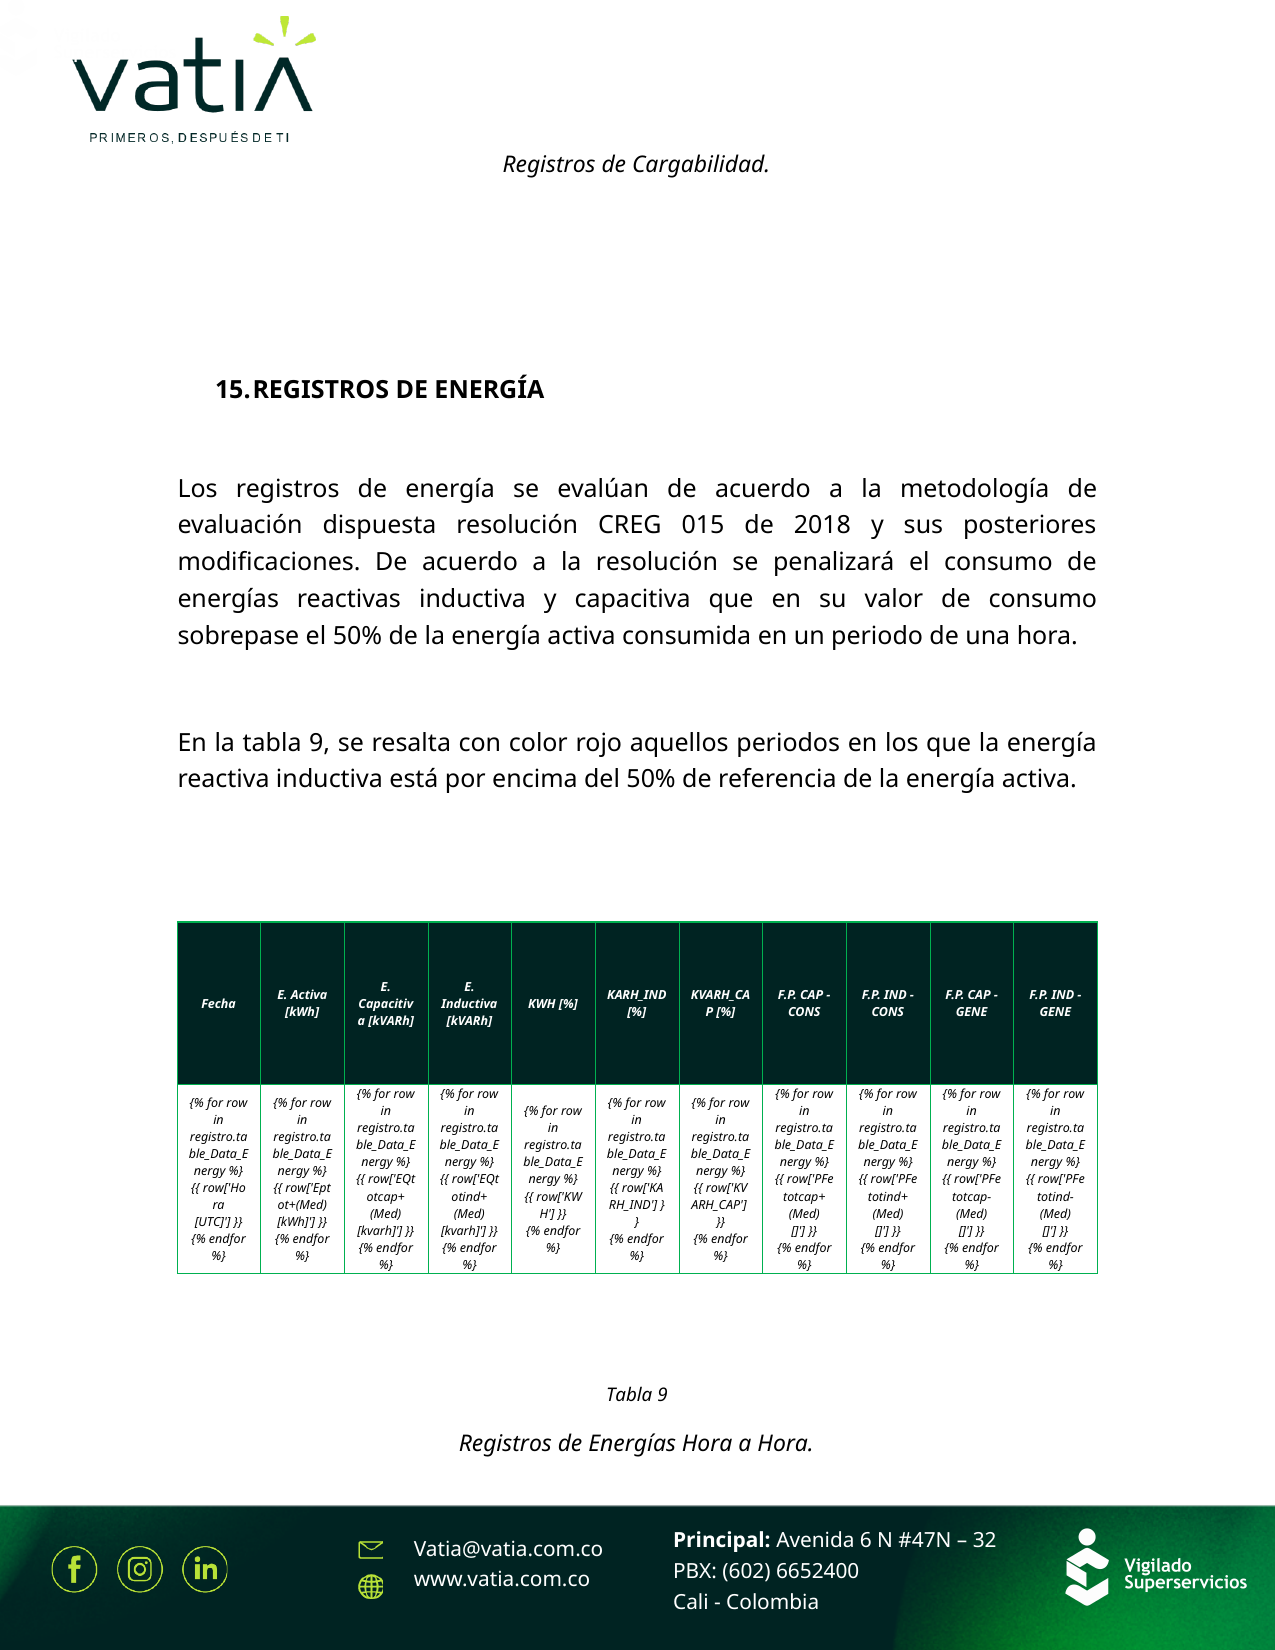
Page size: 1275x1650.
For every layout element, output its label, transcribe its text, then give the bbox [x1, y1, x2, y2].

table_cell {% for row in registro.table_Data_Energy %} {{ row['PFetotind+(Med) []'] }} {% endfor %} [847, 1085, 930, 1273]
text Registros de Energías Hora a Hora. [177, 1427, 1098, 1459]
table_header F.P. CAP - GENE [931, 923, 1013, 1084]
table_header KARH_IND [%] [596, 923, 679, 1084]
table_header KWH [%] [512, 923, 595, 1084]
text Los registros de energía se evalúan de acuerdo a la metodología de evaluación dispuesta resolución CREG 015 de 2018 y sus posteriores modificaciones. De acuerdo a la resolución se penalizará el consumo de energías reactivas inductiva y capacitiva que en su valor de consumo sobrepase el 50% de la energía activa consumida en un periodo de una hora. [177, 470, 1098, 651]
table_header E. Inductiva [kVARh] [429, 923, 511, 1084]
table_cell {% for row in registro.table_Data_Energy %} {{ row['EQtotind+(Med) [kvarh]'] }} {% endfor %} [429, 1085, 511, 1273]
table_cell {% for row in registro.table_Data_Energy %} {{ row['KARH_IND'] }} {% endfor %} [596, 1085, 679, 1273]
text En la tabla 9, se resalta con color rojo aquellos periodos en los que la energía reactiva inductiva está por encima del 50% de referencia de la energía activa. [177, 724, 1098, 795]
table_cell {% for row in registro.table_Data_Energy %} {{ row['Eptot+(Med) [kWh]'] }} {% endfor %} [261, 1085, 344, 1273]
text Tabla 9 [177, 1381, 1098, 1407]
table_cell {% for row in registro.table_Data_Energy %} {{ row['KVARH_CAP'] }} {% endfor %} [680, 1085, 762, 1273]
picture [0, 0, 1275, 1650]
table_header F.P. CAP - CONS [763, 923, 846, 1084]
table_header E. Capacitiva [kVARh] [345, 923, 428, 1084]
table_cell {% for row in registro.table_Data_Energy %} {{ row['KWH'] }} {% endfor %} [512, 1085, 595, 1273]
table_cell {% for row in registro.table_Data_Energy %} {{ row['PFetotcap-(Med) []'] }} {% endfor %} [931, 1085, 1013, 1273]
table_header E. Activa [kWh] [261, 923, 344, 1084]
table_header Fecha [178, 923, 260, 1084]
table_cell {% for row in registro.table_Data_Energy %} {{ row['Hora [UTC]'] }} {% endfor %} [178, 1085, 260, 1273]
text Registros de Cargabilidad. [177, 148, 1098, 179]
subtitle REGISTROS DE ENERGÍA [215, 372, 1098, 406]
table_cell {% for row in registro.table_Data_Energy %} {{ row['PFetotcap+(Med) []'] }} {% endfor %} [763, 1085, 846, 1273]
table_cell {% for row in registro.table_Data_Energy %} {{ row['PFetotind-(Med) []'] }} {% endfor %} [1014, 1085, 1097, 1273]
table_header F.P. IND - GENE [1014, 923, 1097, 1084]
table_cell {% for row in registro.table_Data_Energy %} {{ row['EQtotcap+(Med) [kvarh]'] }} {% endfor %} [345, 1085, 428, 1273]
table_header F.P. IND - CONS [847, 923, 930, 1084]
table_header KVARH_CAP [%] [680, 923, 762, 1084]
